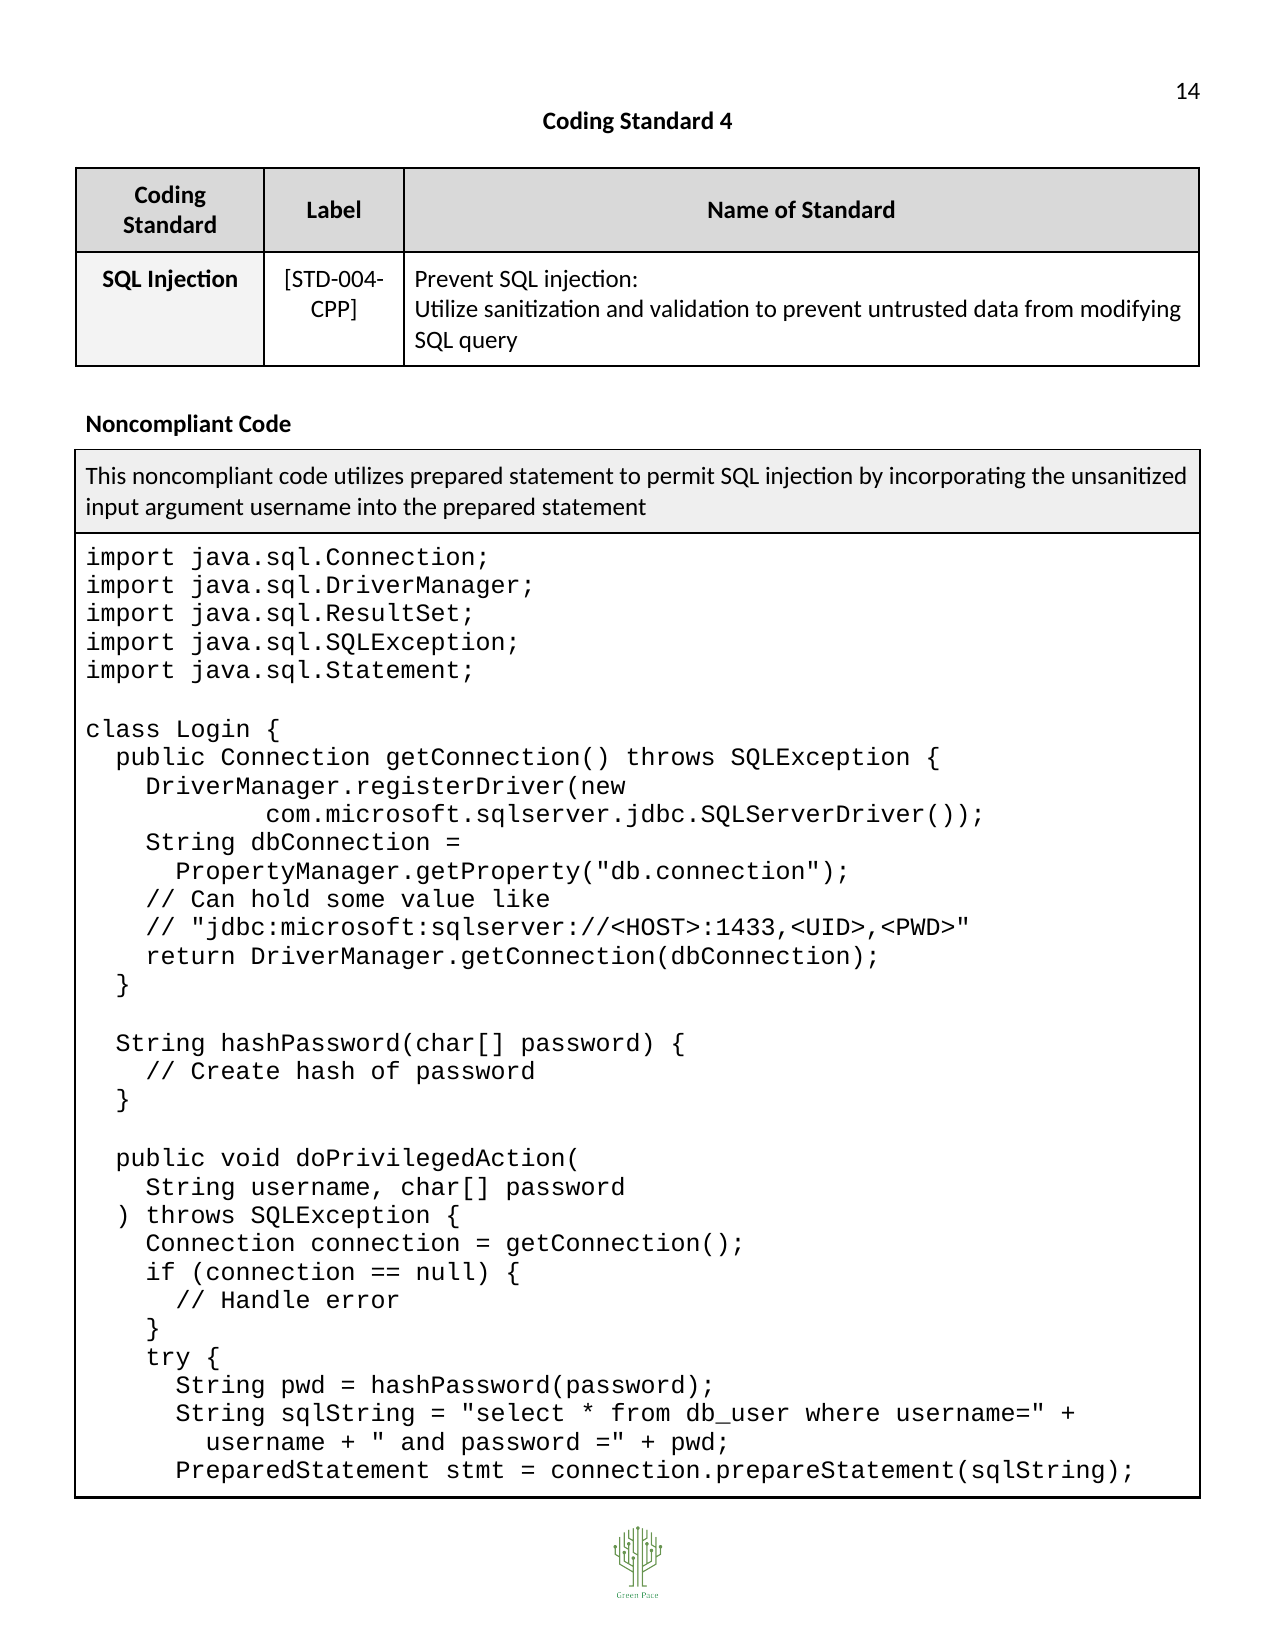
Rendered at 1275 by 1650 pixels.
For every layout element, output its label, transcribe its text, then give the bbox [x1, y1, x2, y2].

subtitle Coding Standard 4 [75, 106, 1200, 136]
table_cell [76, 534, 1199, 1496]
table_cell [STD-004-CPP] [265, 253, 403, 365]
table_header Noncompliant Code [75, 398, 1200, 449]
table_header Coding Standard [77, 169, 263, 251]
table_cell Prevent SQL injection: Utilize sanitization and validation to prevent untrusted data from modifying SQL query [405, 253, 1198, 365]
table_cell SQL Injection [77, 253, 263, 365]
table_cell This noncompliant code utilizes prepared statement to permit SQL injection by incorporating the unsanitized input argument username into the prepared statement [76, 450, 1199, 532]
picture [605, 1521, 670, 1606]
table_header Name of Standard [405, 169, 1198, 251]
table_header Label [265, 169, 403, 251]
